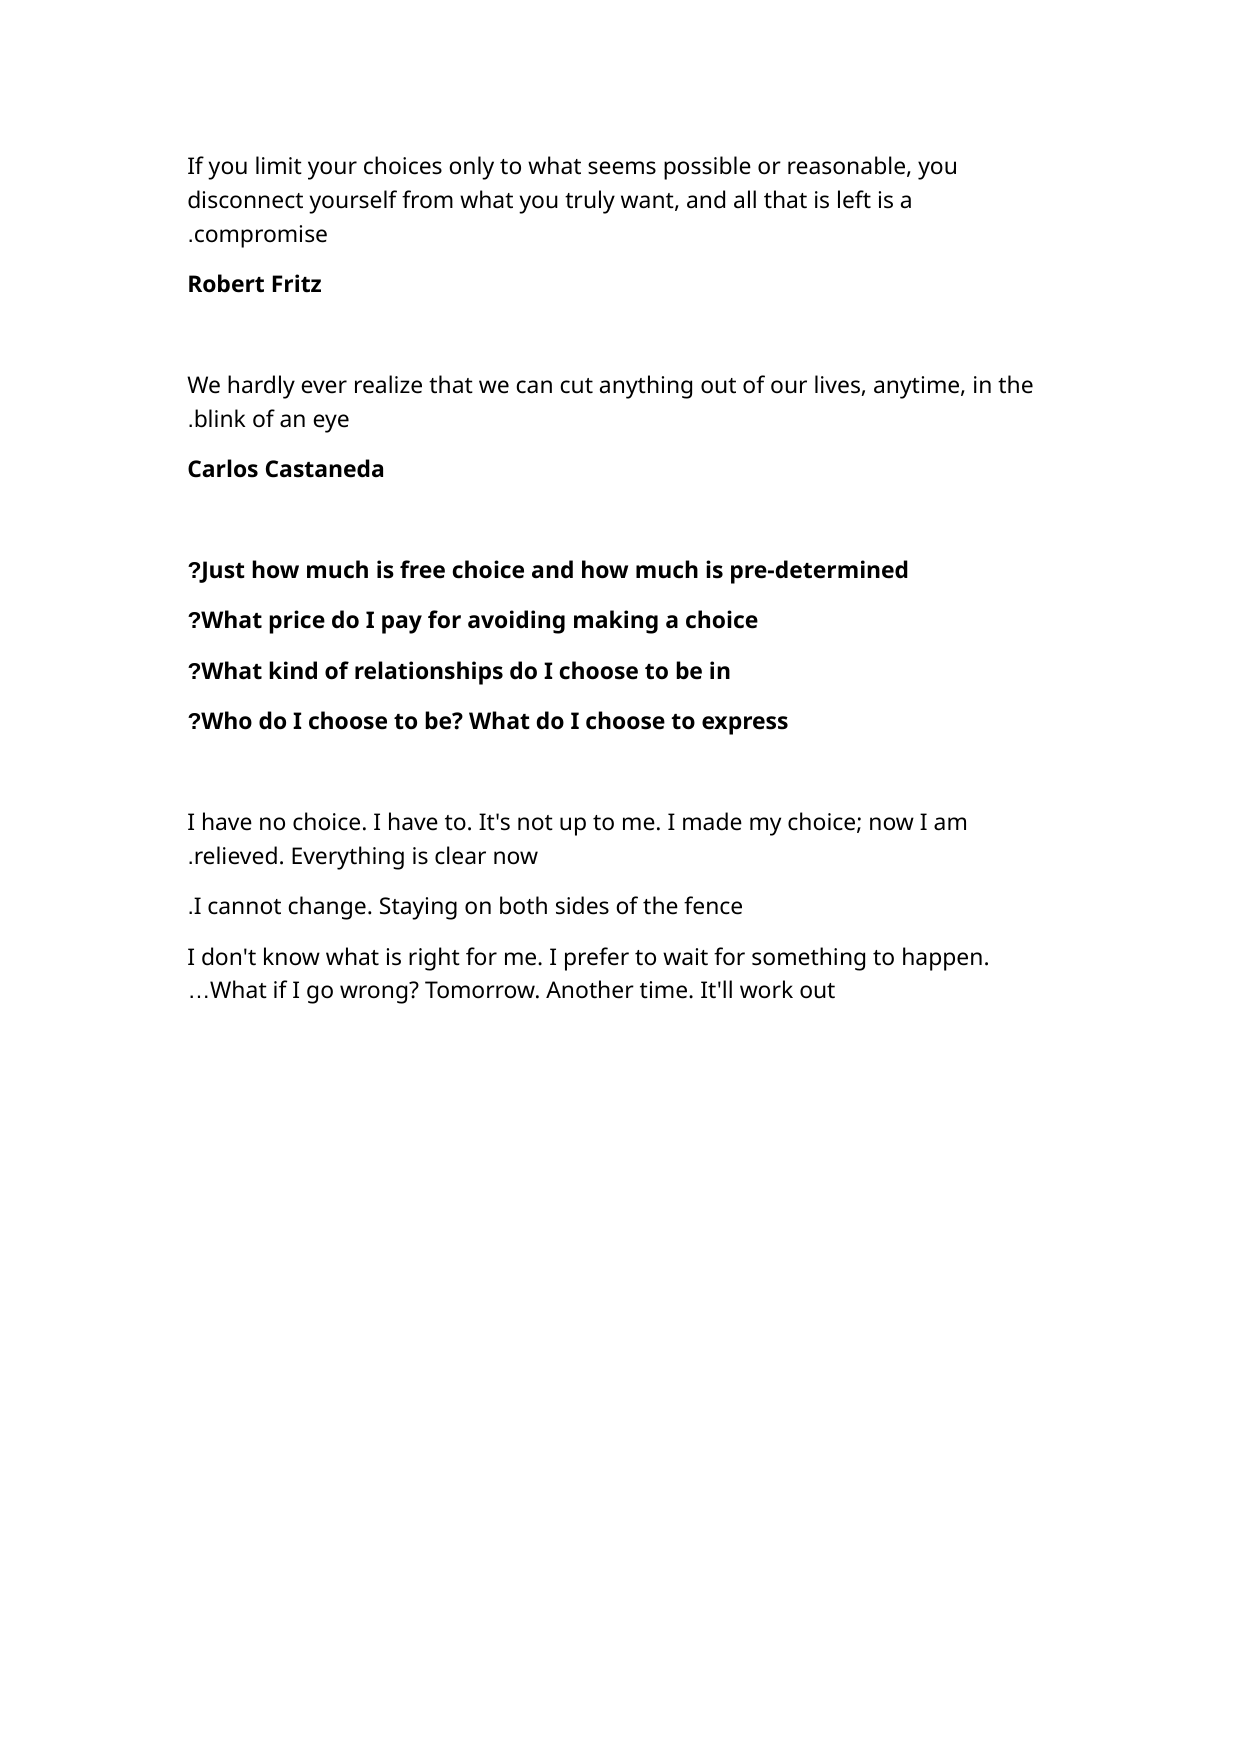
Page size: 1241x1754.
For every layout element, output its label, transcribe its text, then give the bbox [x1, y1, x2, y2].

text If you limit your choices only to what seems possible or reasonable, you disconnect yourself from what you truly want, and all that is left is a compromise. [187, 150, 1053, 249]
text Robert Fritz [187, 268, 1053, 299]
text Carlos Castaneda [187, 453, 1053, 484]
text What price do I pay for avoiding making a choice? [187, 604, 1053, 635]
text We hardly ever realize that we can cut anything out of our lives, anytime, in the blink of an eye. [187, 369, 1053, 434]
text Just how much is free choice and how much is pre-determined? [187, 554, 1053, 585]
text What kind of relationships do I choose to be in? [187, 654, 1053, 686]
text I cannot change. Staying on both sides of the fence. [187, 890, 1053, 921]
text I don't know what is right for me. I prefer to wait for something to happen. What if I go wrong? Tomorrow. Another time. It'll work out… [187, 940, 1053, 1005]
text I have no choice. I have to. It's not up to me. I made my choice; now I am relieved. Everything is clear now. [187, 806, 1053, 871]
text Who do I choose to be? What do I choose to express? [187, 705, 1053, 736]
